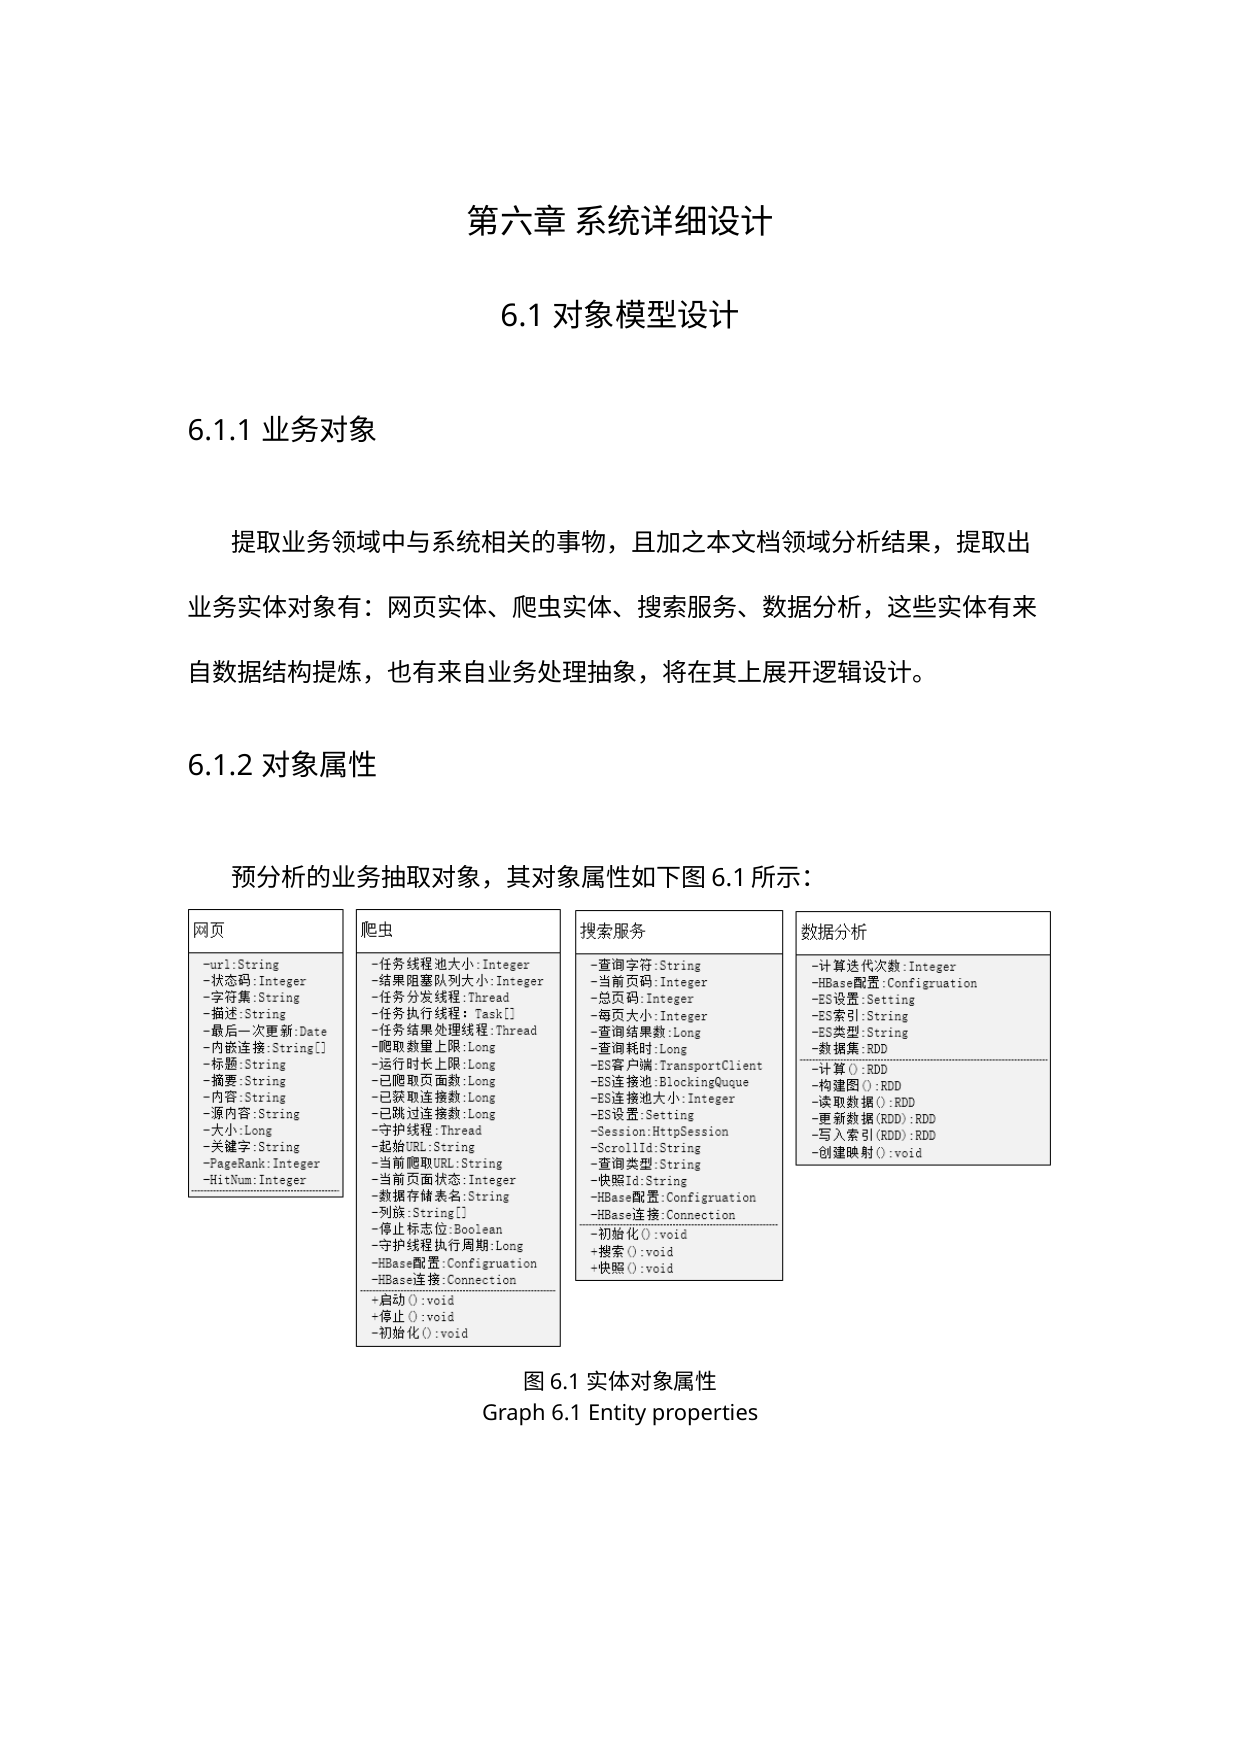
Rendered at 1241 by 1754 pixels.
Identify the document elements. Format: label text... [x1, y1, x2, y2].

subtitle 第六章 系统详细设计 [187, 187, 1053, 252]
text Graph 6.1 Entity properties [187, 1396, 1053, 1428]
subtitle 6.1.1 业务对象 [187, 395, 1053, 460]
text 预分析的业务抽取对象，其对象属性如下图6.1所示： [187, 843, 1053, 908]
subtitle 6.1.2 对象属性 [187, 730, 1053, 795]
subtitle 6.1 对象模型设计 [187, 280, 1053, 345]
text 图 6.1 实体对象属性 [187, 1363, 1053, 1396]
picture [187, 908, 1053, 1349]
text 提取业务领域中与系统相关的事物，且加之本文档领域分析结果，提取出业务实体对象有：网页实体、爬虫实体、搜索服务、数据分析，这些实体有来自数据结构提炼，也有来自业务处理抽象，将在其上展开逻辑设计。 [187, 508, 1053, 703]
